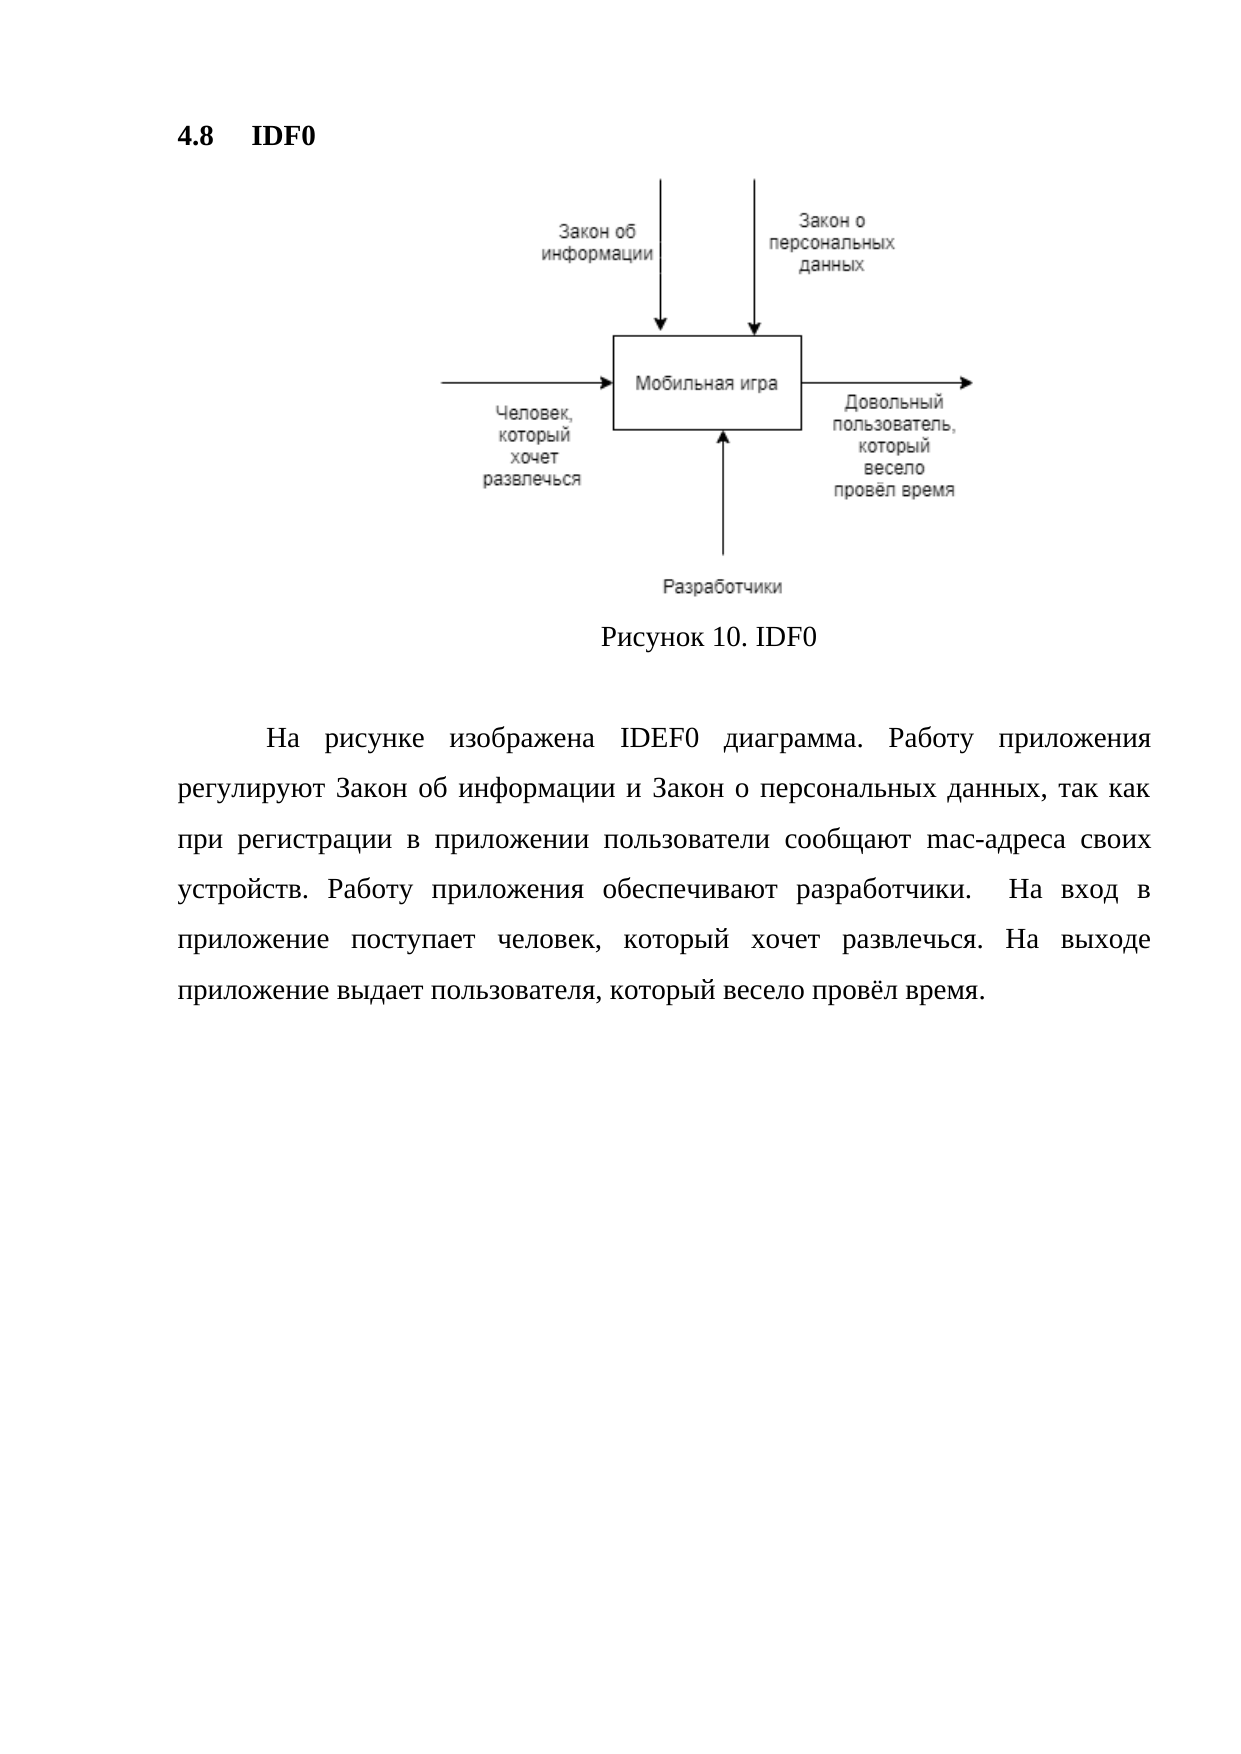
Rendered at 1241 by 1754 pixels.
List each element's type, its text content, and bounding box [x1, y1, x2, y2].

text Рисунок 10. IDF0 [177, 619, 1152, 653]
picture [430, 168, 987, 603]
text На рисунке изображена IDEF0 диаграмма. Работу приложения регулируют Закон об информации и Закон о персональных данных, так как при регистрации в приложении пользователи сообщают mac-адреса своих устройств. Работу приложения обеспечивают разработчики. На вход в приложение поступает человек, который хочет развлечься. На выходе приложение выдает пользователя, который весело провёл время. [177, 720, 1152, 1005]
subtitle IDF0 [177, 118, 1152, 152]
